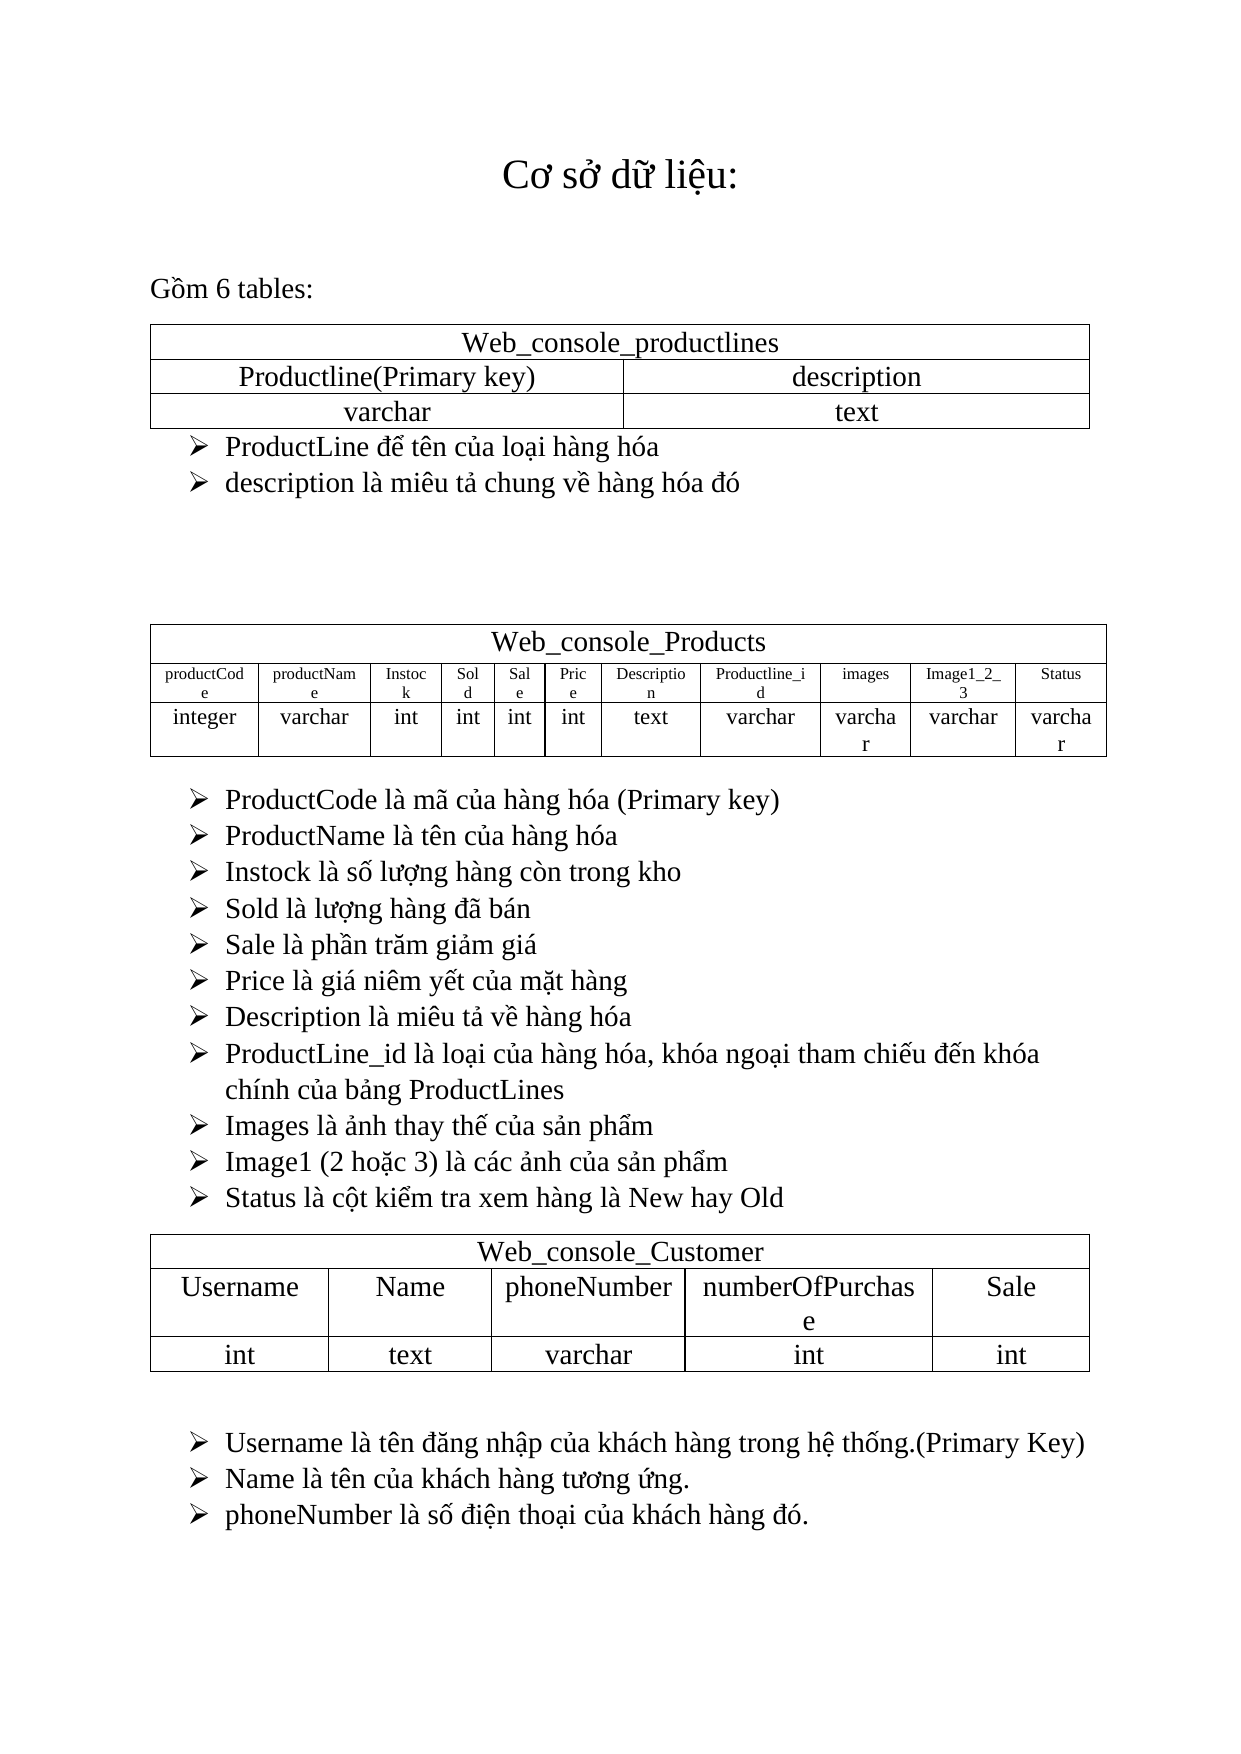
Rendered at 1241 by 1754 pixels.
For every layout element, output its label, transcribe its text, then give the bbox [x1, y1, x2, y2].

table_cell Image1_2_3 [911, 664, 1015, 702]
list Description là miêu tả về hàng hóa [187, 999, 1090, 1033]
table_cell integer [151, 703, 258, 756]
list description là miêu tả chung về hàng hóa đó [187, 465, 1090, 499]
table_cell int [686, 1337, 932, 1371]
table_cell Instock [371, 664, 441, 702]
table_cell numberOfPurchase [686, 1269, 932, 1336]
table_cell images [821, 664, 910, 702]
table_header Web_console_Products [151, 625, 1106, 663]
table_cell varchar [1016, 703, 1106, 756]
table_cell productCode [151, 664, 258, 702]
table_cell Price [546, 664, 601, 702]
table_cell int [442, 703, 494, 756]
list Image1 (2 hoặc 3) là các ảnh của sản phẩm [187, 1144, 1090, 1178]
table_header Web_console_productlines [151, 325, 1089, 358]
table_cell varchar [911, 703, 1015, 756]
text Gồm 6 tables: [150, 271, 1090, 305]
table_cell Username [151, 1269, 328, 1336]
table_cell Productline(Primary key) [151, 360, 623, 393]
list ProductCode là mã của hàng hóa (Primary key) [187, 782, 1090, 816]
list Username là tên đăng nhập của khách hàng trong hệ thống.(Primary Key) [187, 1425, 1090, 1458]
table_cell text [624, 394, 1089, 428]
text Cơ sở dữ liệu: [150, 150, 1090, 198]
table_cell Name [329, 1269, 491, 1336]
table_cell Status [1016, 664, 1106, 702]
list Price là giá niêm yết của mặt hàng [187, 963, 1090, 997]
list Instock là số lượng hàng còn trong kho [187, 854, 1090, 888]
table_header Web_console_Customer [151, 1235, 1089, 1268]
list Status là cột kiểm tra xem hàng là New hay Old [187, 1181, 1090, 1214]
table_cell Sale [495, 664, 544, 702]
table_cell varchar [492, 1337, 684, 1371]
table_cell int [546, 703, 601, 756]
table_cell productName [259, 664, 370, 702]
table_cell Description [602, 664, 700, 702]
table_cell Sold [442, 664, 494, 702]
table_cell int [151, 1337, 328, 1371]
table_cell varchar [821, 703, 910, 756]
table_cell varchar [259, 703, 370, 756]
list ProductLine để tên của loại hàng hóa [187, 429, 1090, 462]
table_cell text [602, 703, 700, 756]
table_cell text [329, 1337, 491, 1371]
table_cell description [624, 360, 1089, 393]
list ProductLine_id là loại của hàng hóa, khóa ngoại tham chiếu đến khóa chính của bảng ProductLines [187, 1036, 1090, 1106]
table_cell int [371, 703, 441, 756]
list phoneNumber là số điện thoại của khách hàng đó. [187, 1497, 1090, 1531]
table_cell int [495, 703, 544, 756]
list Sold là lượng hàng đã bán [187, 891, 1090, 924]
list ProductName là tên của hàng hóa [187, 818, 1090, 852]
list Name là tên của khách hàng tương ứng. [187, 1461, 1090, 1494]
table_cell Productline_id [701, 664, 820, 702]
list Images là ảnh thay thế của sản phẩm [187, 1108, 1090, 1142]
table_cell varchar [701, 703, 820, 756]
table_cell Sale [933, 1269, 1089, 1336]
table_cell phoneNumber [492, 1269, 684, 1336]
list Sale là phần trăm giảm giá [187, 927, 1090, 961]
table_cell int [933, 1337, 1089, 1371]
table_cell varchar [151, 394, 623, 428]
